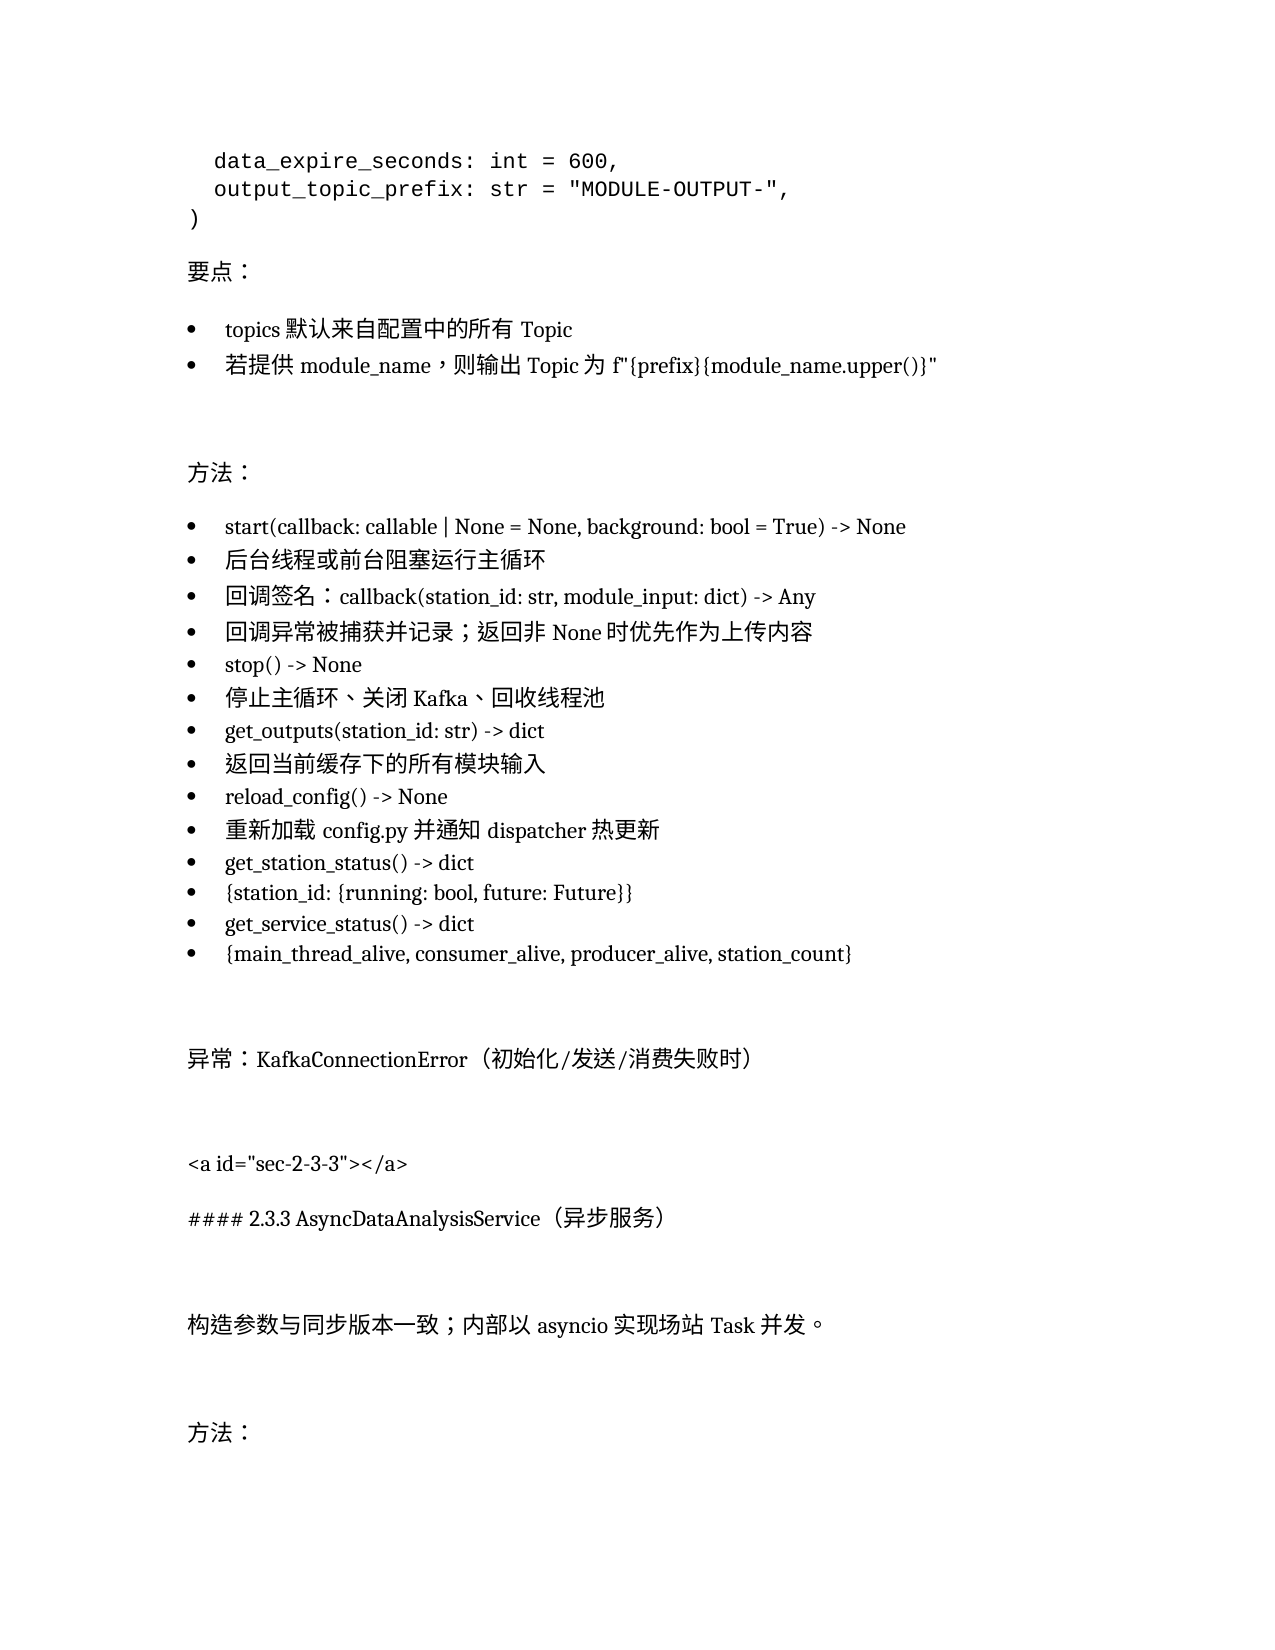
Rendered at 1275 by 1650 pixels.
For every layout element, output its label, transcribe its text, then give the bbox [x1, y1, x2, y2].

list 重新加载 config.py 并通知 dispatcher 热更新 [187, 814, 1087, 845]
list reload_config() -> None [187, 784, 1087, 810]
text #### 2.3.3 AsyncDataAnalysisService（异步服务） [187, 1201, 1087, 1233]
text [187, 150, 1087, 232]
list get_service_status() -> dict [187, 910, 1087, 937]
list stop() -> None [187, 651, 1087, 678]
list {main_thread_alive, consumer_alive, producer_alive, station_count} [187, 941, 1087, 967]
text 方法： [187, 457, 1087, 488]
list topics 默认来自配置中的所有 Topic [187, 313, 1087, 344]
list start(callback: callable | None = None, background: bool = True) -> None [187, 513, 1087, 540]
list 回调签名：callback(station_id: str, module_input: dict) -> Any [187, 579, 1087, 611]
list 返回当前缓存下的所有模块输入 [187, 748, 1087, 779]
text 构造参数与同步版本一致；内部以 asyncio 实现场站 Task 并发。 [187, 1309, 1087, 1341]
text 方法： [187, 1417, 1087, 1448]
list 后台线程或前台阻塞运行主循环 [187, 544, 1087, 575]
list get_outputs(station_id: str) -> dict [187, 718, 1087, 744]
text <a id="sec-2-3-3"></a> [187, 1150, 1087, 1177]
list get_station_status() -> dict [187, 850, 1087, 876]
list 若提供 module_name，则输出Topic为 f"{prefix}{module_name.upper()}" [187, 349, 1087, 380]
list 回调异常被捕获并记录；返回非 None 时优先作为上传内容 [187, 616, 1087, 647]
list 停止主循环、关闭Kafka、回收线程池 [187, 682, 1087, 713]
text 异常：KafkaConnectionError（初始化/发送/消费失败时） [187, 1043, 1087, 1074]
list {station_id: {running: bool, future: Future}} [187, 880, 1087, 906]
text 要点： [187, 256, 1087, 287]
